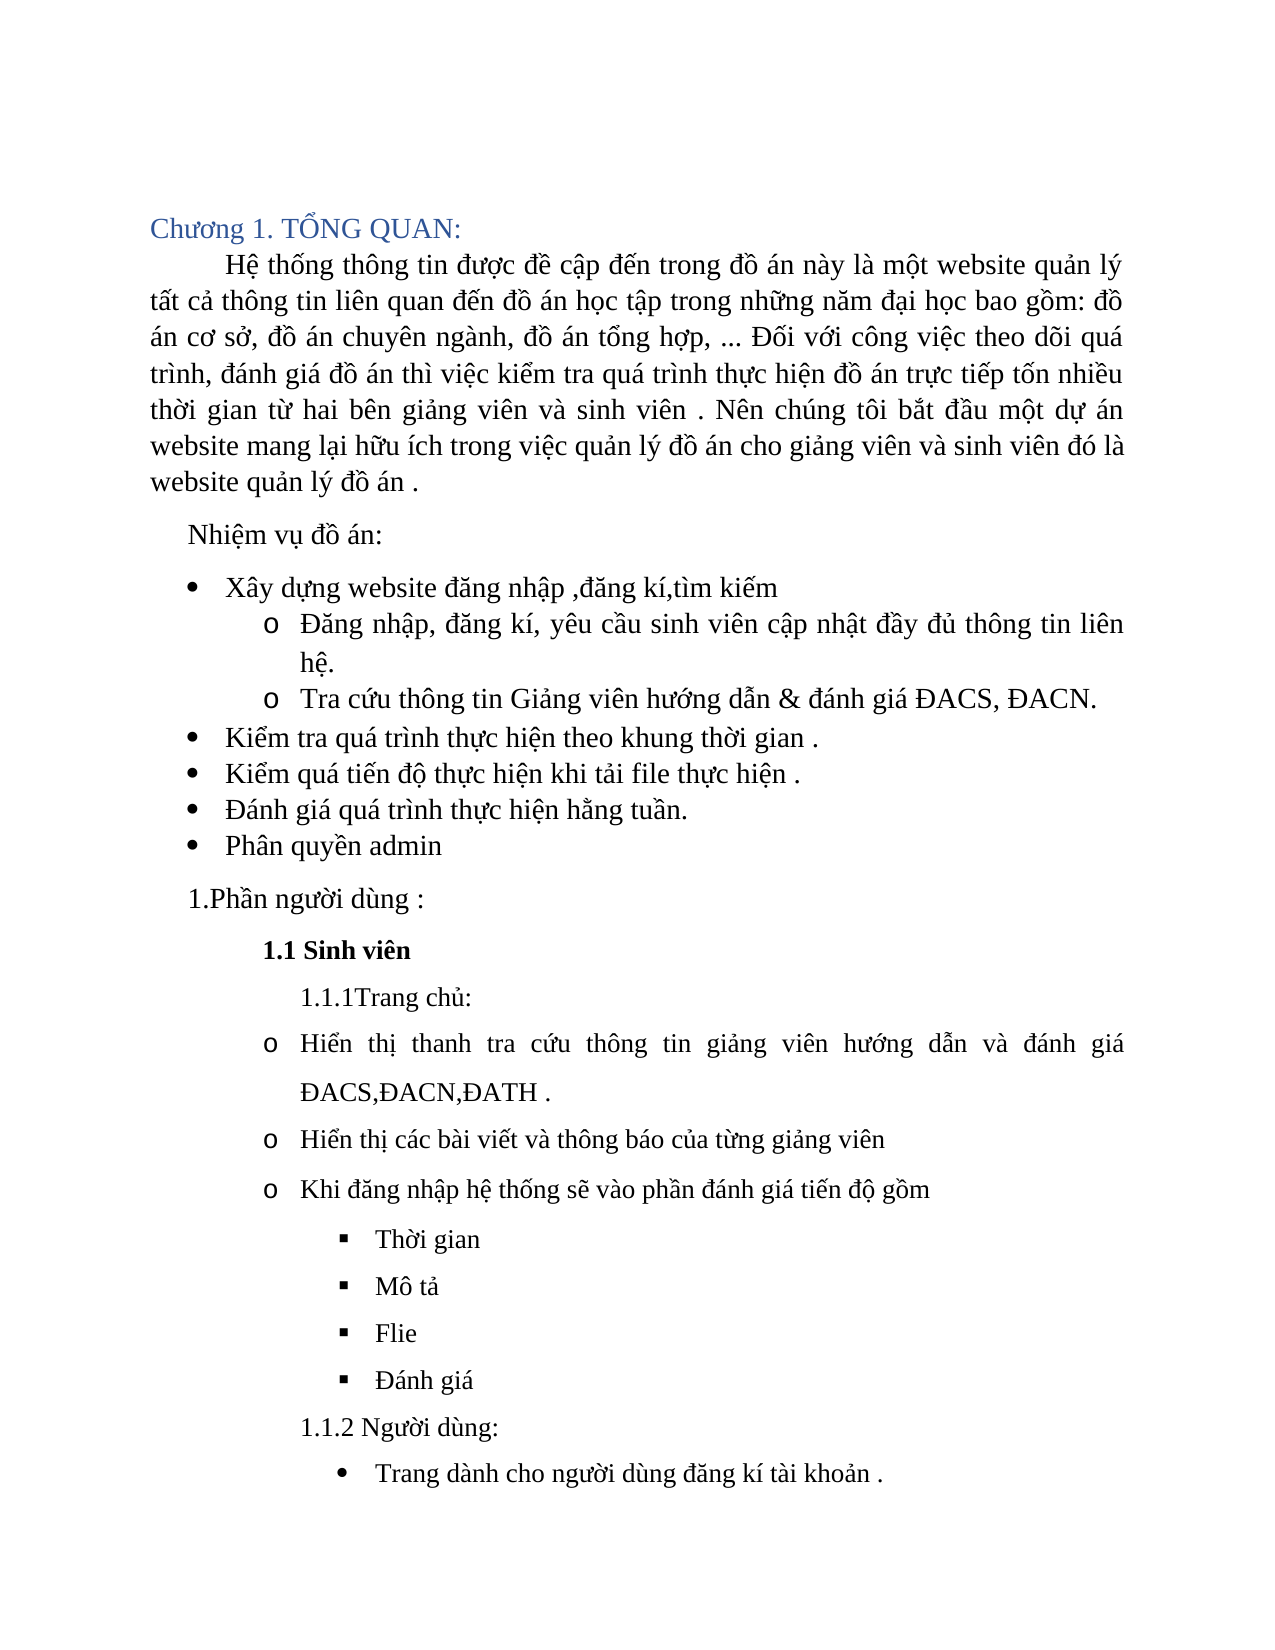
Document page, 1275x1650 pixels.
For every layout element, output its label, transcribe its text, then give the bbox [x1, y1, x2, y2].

list Thời gian [337, 1223, 1125, 1254]
list Mô tả [337, 1270, 1125, 1301]
list Flie [337, 1317, 1125, 1348]
list Tra cứu thông tin Giảng viên hướng dẫn & đánh giá ĐACS, ĐACN. [262, 681, 1125, 717]
text Hệ thống thông tin được đề cập đến trong đồ án này là một website quản lý tất cả thông tin liên quan đến đồ án học tập trong những năm đại học bao gồm: đồ án cơ sở, đồ án chuyên ngành, đồ án tổng hợp, ... Đối với công việc theo dõi quá trình, đánh giá đồ án thì việc kiểm tra quá trình thực hiện đồ án trực tiếp tốn nhiều thời gian từ hai bên giảng viên và sinh viên . Nên chúng tôi bắt đầu một dự án website mang lại hữu ích trong việc quản lý đồ án cho giảng viên và sinh viên đó là website quản lý đồ án . [150, 247, 1125, 498]
list Kiểm quá tiến độ thực hiện khi tải file thực hiện . [187, 756, 1125, 789]
list 1.1.2 Người dùng: [231, 1411, 1125, 1442]
list Hiển thị các bài viết và thông báo của từng giảng viên [262, 1123, 1125, 1157]
text Nhiệm vụ đồ án: [150, 517, 1125, 551]
list Trang dành cho người dùng đăng kí tài khoản . [337, 1457, 1125, 1489]
text 1.Phần người dùng : [150, 881, 1125, 915]
list Đánh giá quá trình thực hiện hằng tuần. [187, 792, 1125, 826]
list Đăng nhập, đăng kí, yêu cầu sinh viên cập nhật đầy đủ thông tin liên hệ. [262, 606, 1125, 678]
list 1.1 Sinh viên [231, 934, 1125, 965]
subtitle Chương 1. TỔNG QUAN: [150, 211, 1125, 245]
list Hiển thị thanh tra cứu thông tin giảng viên hướng dẫn và đánh giá ĐACS,ĐACN,ĐATH . [262, 1027, 1125, 1108]
list Kiểm tra quá trình thực hiện theo khung thời gian . [187, 720, 1125, 753]
list Xây dựng website đăng nhập ,đăng kí,tìm kiếm [187, 570, 1125, 603]
list Khi đăng nhập hệ thống sẽ vào phần đánh giá tiến độ gồm [262, 1173, 1125, 1207]
list Đánh giá [337, 1364, 1125, 1395]
list Phân quyền admin [187, 828, 1125, 862]
list 1.1.1Trang chủ: [231, 981, 1125, 1012]
